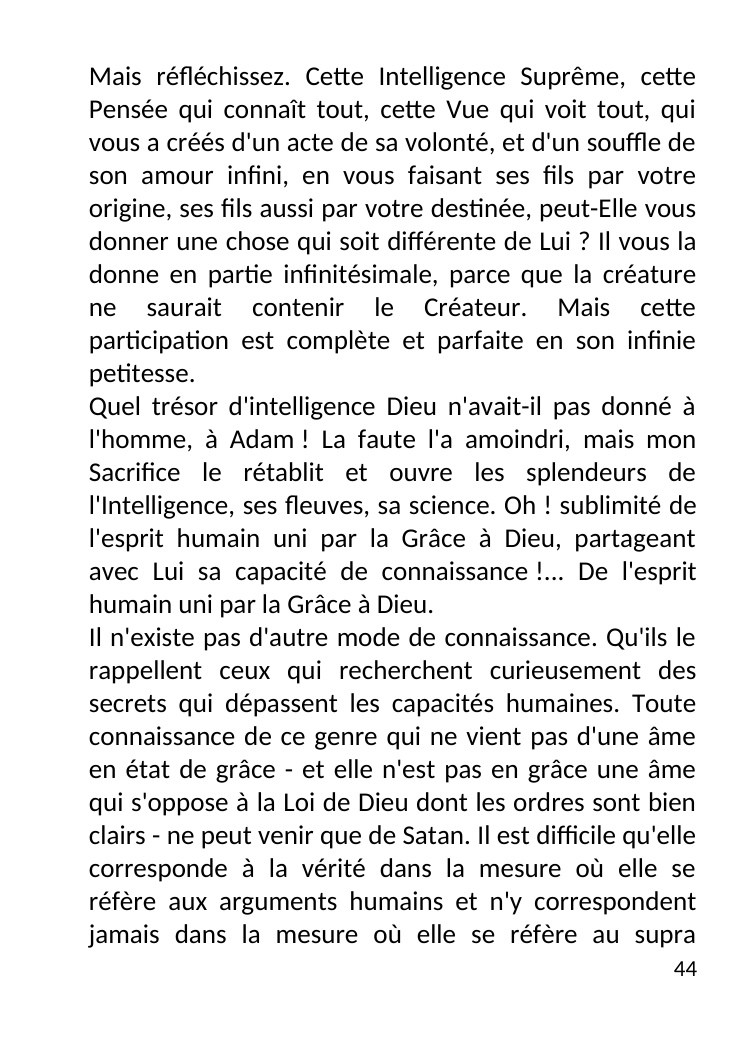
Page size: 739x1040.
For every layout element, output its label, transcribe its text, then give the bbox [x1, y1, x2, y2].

text Mais réfléchissez. Cette Intelligence Suprême, cette Pensée qui connaît tout, cette Vue qui voit tout, qui vous a créés d'un acte de sa volonté, et d'un souffle de son amour infini, en vous faisant ses fils par votre origine, ses fils aussi par votre destinée, peut-Elle vous donner une chose qui soit différente de Lui ? Il vous la donne en partie infinitésimale, parce que la créature ne saurait contenir le Créateur. Mais cette participation est complète et parfaite en son infinie petitesse. [89, 59, 697, 389]
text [89, 620, 697, 951]
text Quel trésor d'intelligence Dieu n'avait-il pas donné à l'homme, à Adam ! La faute l'a amoindri, mais mon Sacrifice le rétablit et ouvre les splendeurs de l'Intelligence, ses fleuves, sa science. Oh ! sublimité de l'esprit humain uni par la Grâce à Dieu, partageant avec Lui sa capacité de connaissance !... De l'esprit humain uni par la Grâce à Dieu. [89, 389, 697, 620]
